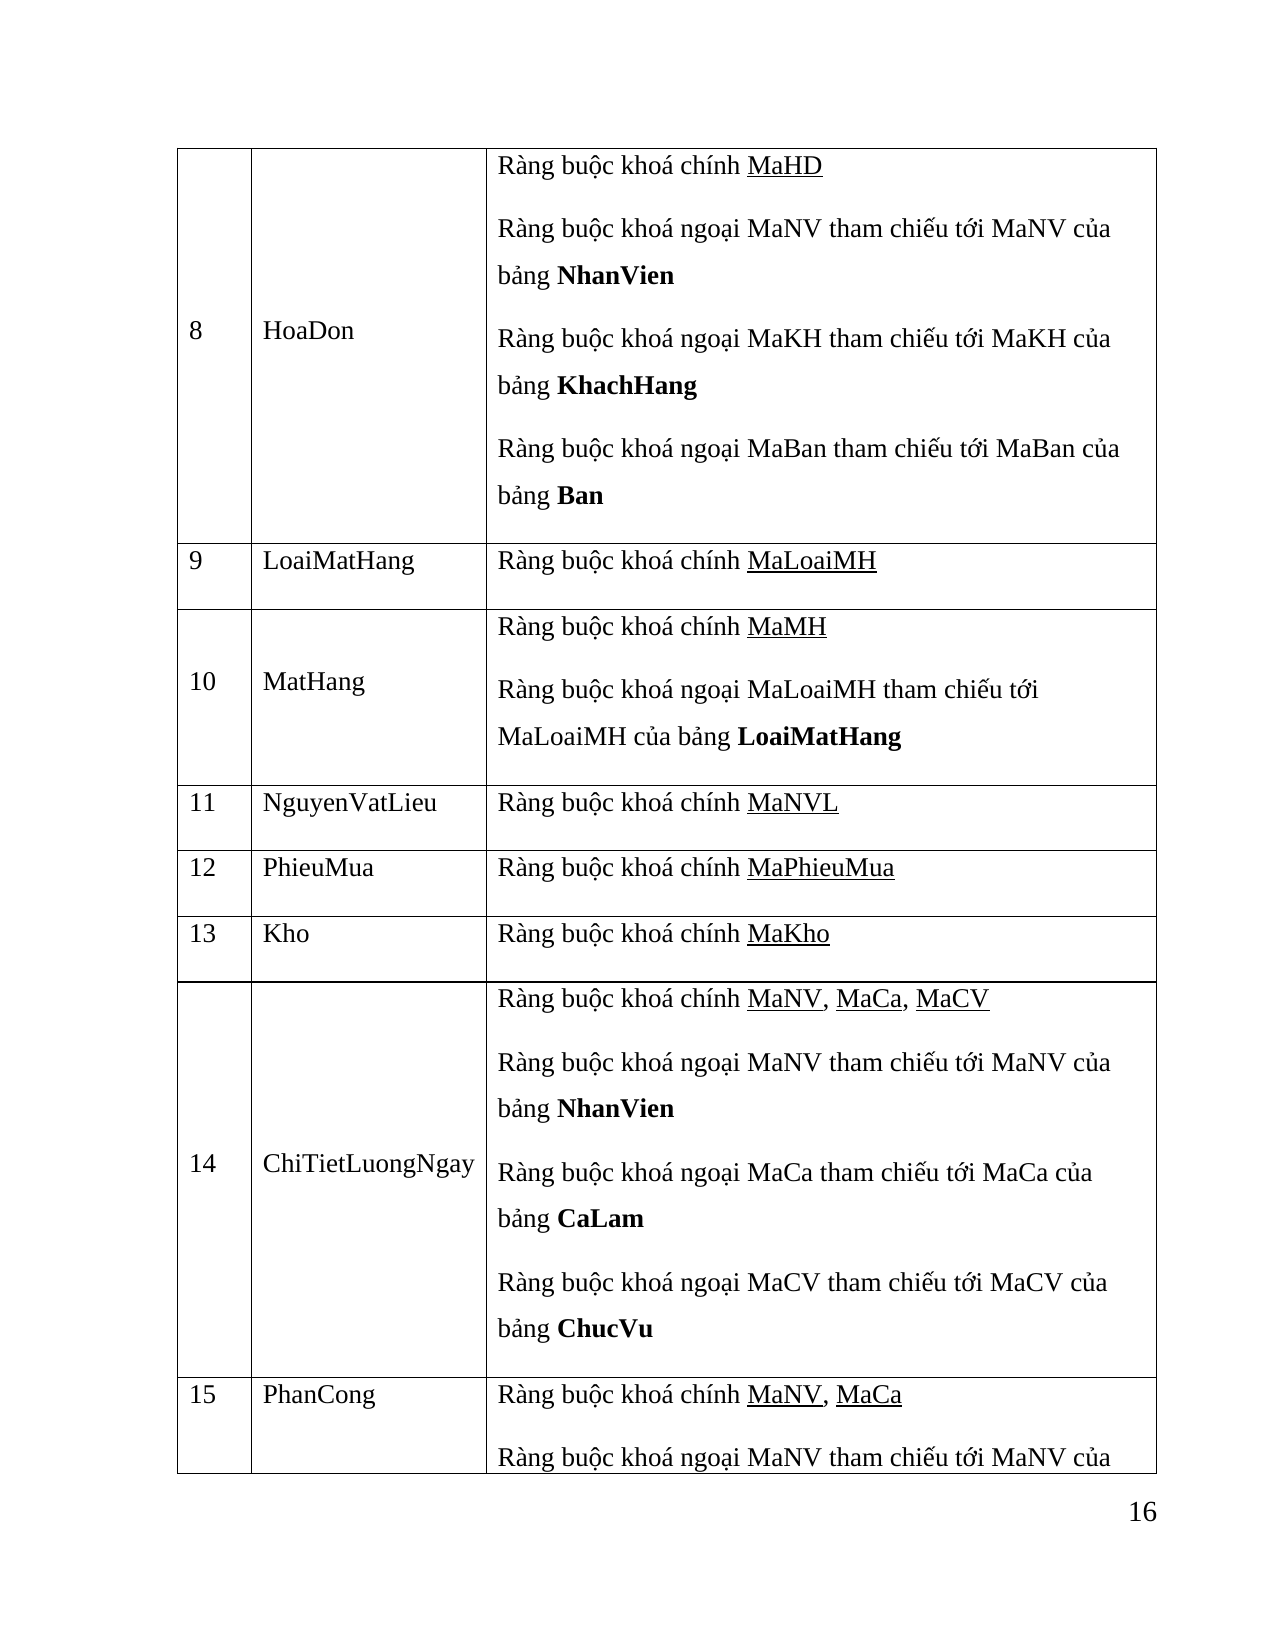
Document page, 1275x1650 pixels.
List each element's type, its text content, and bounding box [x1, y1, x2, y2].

table_cell 10 [178, 610, 251, 785]
table_cell 13 [178, 917, 251, 981]
table_cell Ràng buộc khoá chính MaMH Ràng buộc khoá ngoại MaLoaiMH tham chiếu tới MaLoaiMH của bảng LoaiMatHang [487, 610, 1156, 785]
table_cell 8 [178, 149, 251, 543]
table_cell Ràng buộc khoá chính MaHD Ràng buộc khoá ngoại MaNV tham chiếu tới MaNV của bảng NhanVien Ràng buộc khoá ngoại MaKH tham chiếu tới MaKH của bảng KhachHang Ràng buộc khoá ngoại MaBan tham chiếu tới MaBan của bảng Ban [487, 149, 1156, 543]
table_cell Ràng buộc khoá chính MaNVL [487, 786, 1156, 850]
table_cell 11 [178, 786, 251, 850]
table_cell 9 [178, 544, 251, 609]
table_cell ChiTietLuongNgay [252, 983, 486, 1377]
table_cell Ràng buộc khoá chính MaNV, MaCa, MaCV Ràng buộc khoá ngoại MaNV tham chiếu tới MaNV của bảng NhanVien Ràng buộc khoá ngoại MaCa tham chiếu tới MaCa của bảng CaLam Ràng buộc khoá ngoại MaCV tham chiếu tới MaCV của bảng ChucVu [487, 983, 1156, 1377]
table_cell PhieuMua [252, 851, 486, 916]
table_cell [487, 1378, 1156, 1472]
table_cell Ràng buộc khoá chính MaPhieuMua [487, 851, 1156, 916]
table_cell Ràng buộc khoá chính MaKho [487, 917, 1156, 981]
table_cell 14 [178, 983, 251, 1377]
table_cell 15 [178, 1378, 251, 1472]
table_cell NguyenVatLieu [252, 786, 486, 850]
table_cell MatHang [252, 610, 486, 785]
table_cell Kho [252, 917, 486, 981]
table_cell Ràng buộc khoá chính MaLoaiMH [487, 544, 1156, 609]
table_cell LoaiMatHang [252, 544, 486, 609]
table_cell HoaDon [252, 149, 486, 543]
table_cell PhanCong [252, 1378, 486, 1472]
table_cell 12 [178, 851, 251, 916]
